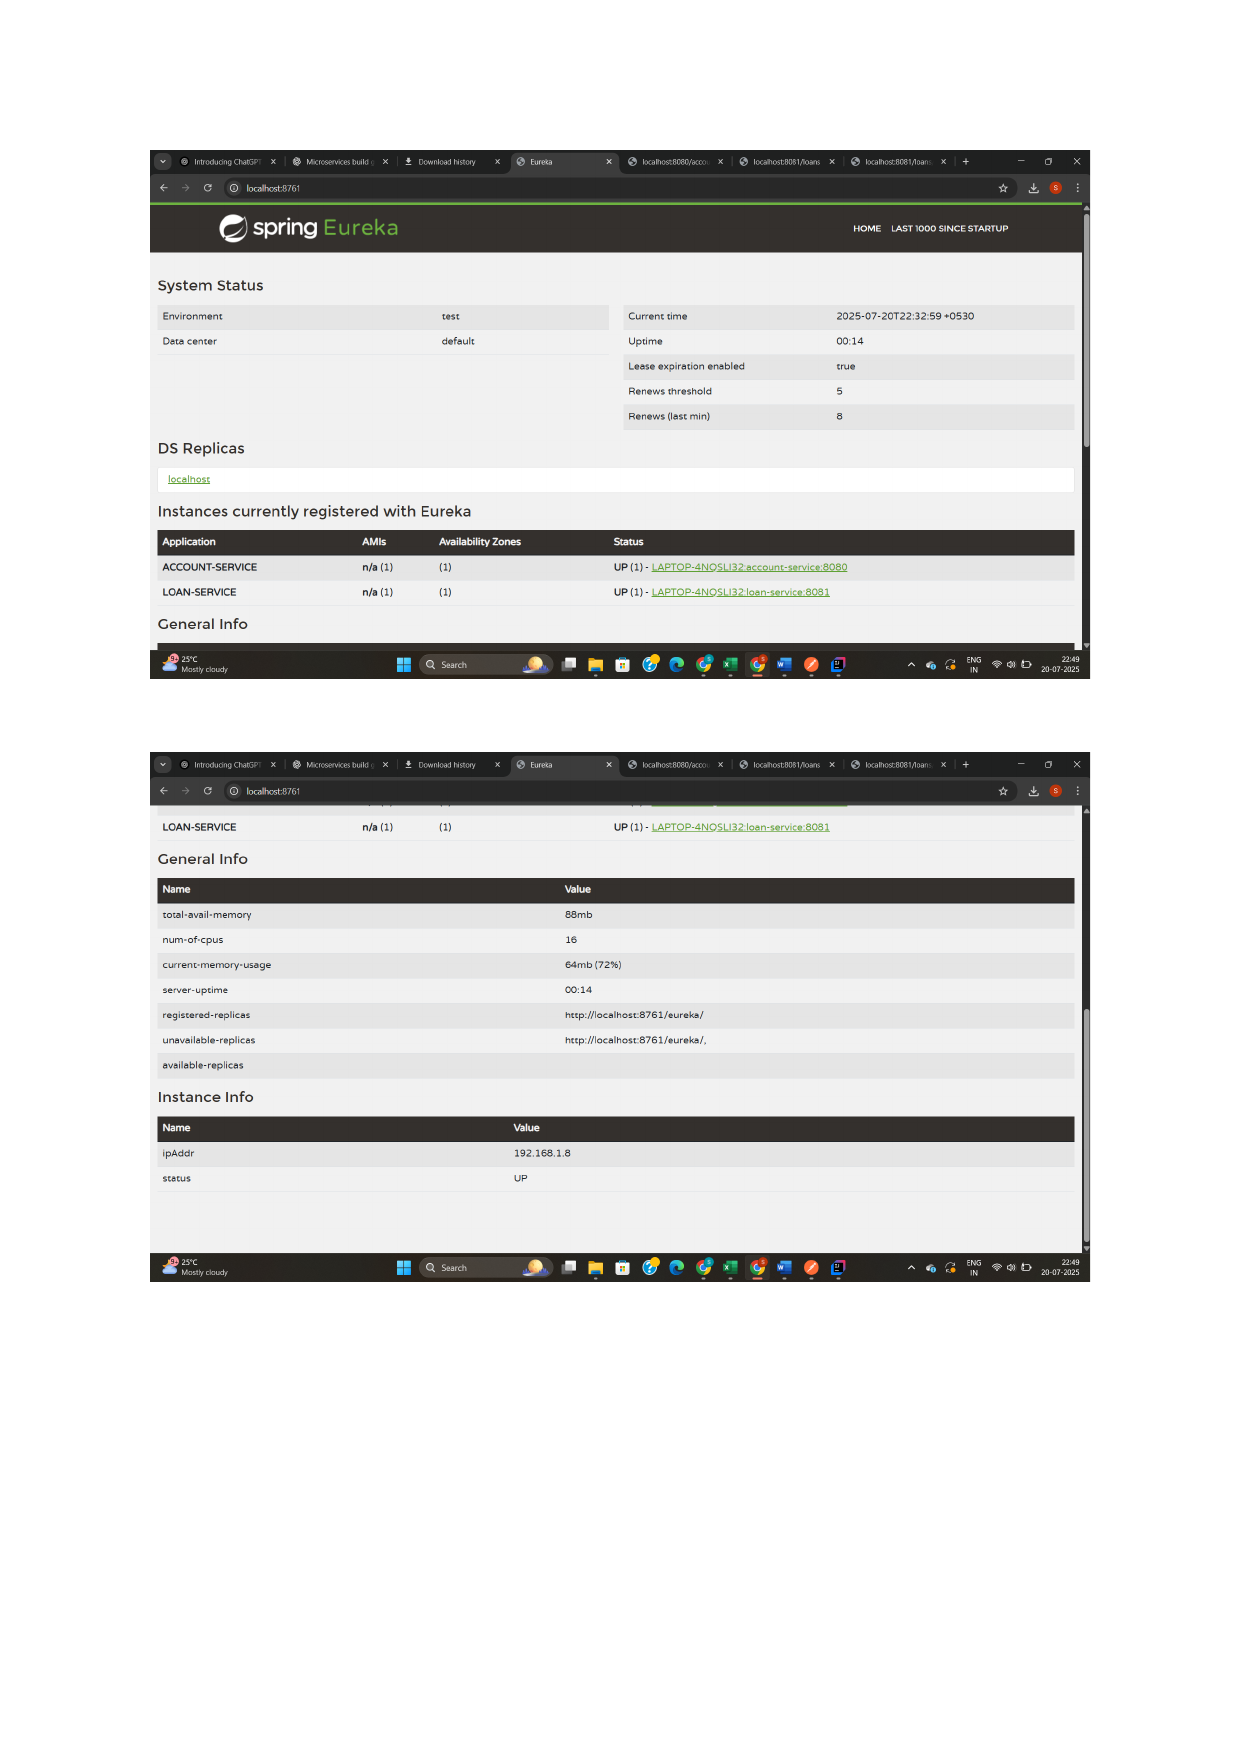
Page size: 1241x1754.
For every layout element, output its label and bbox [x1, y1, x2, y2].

picture [150, 150, 1091, 679]
picture [150, 752, 1091, 1282]
